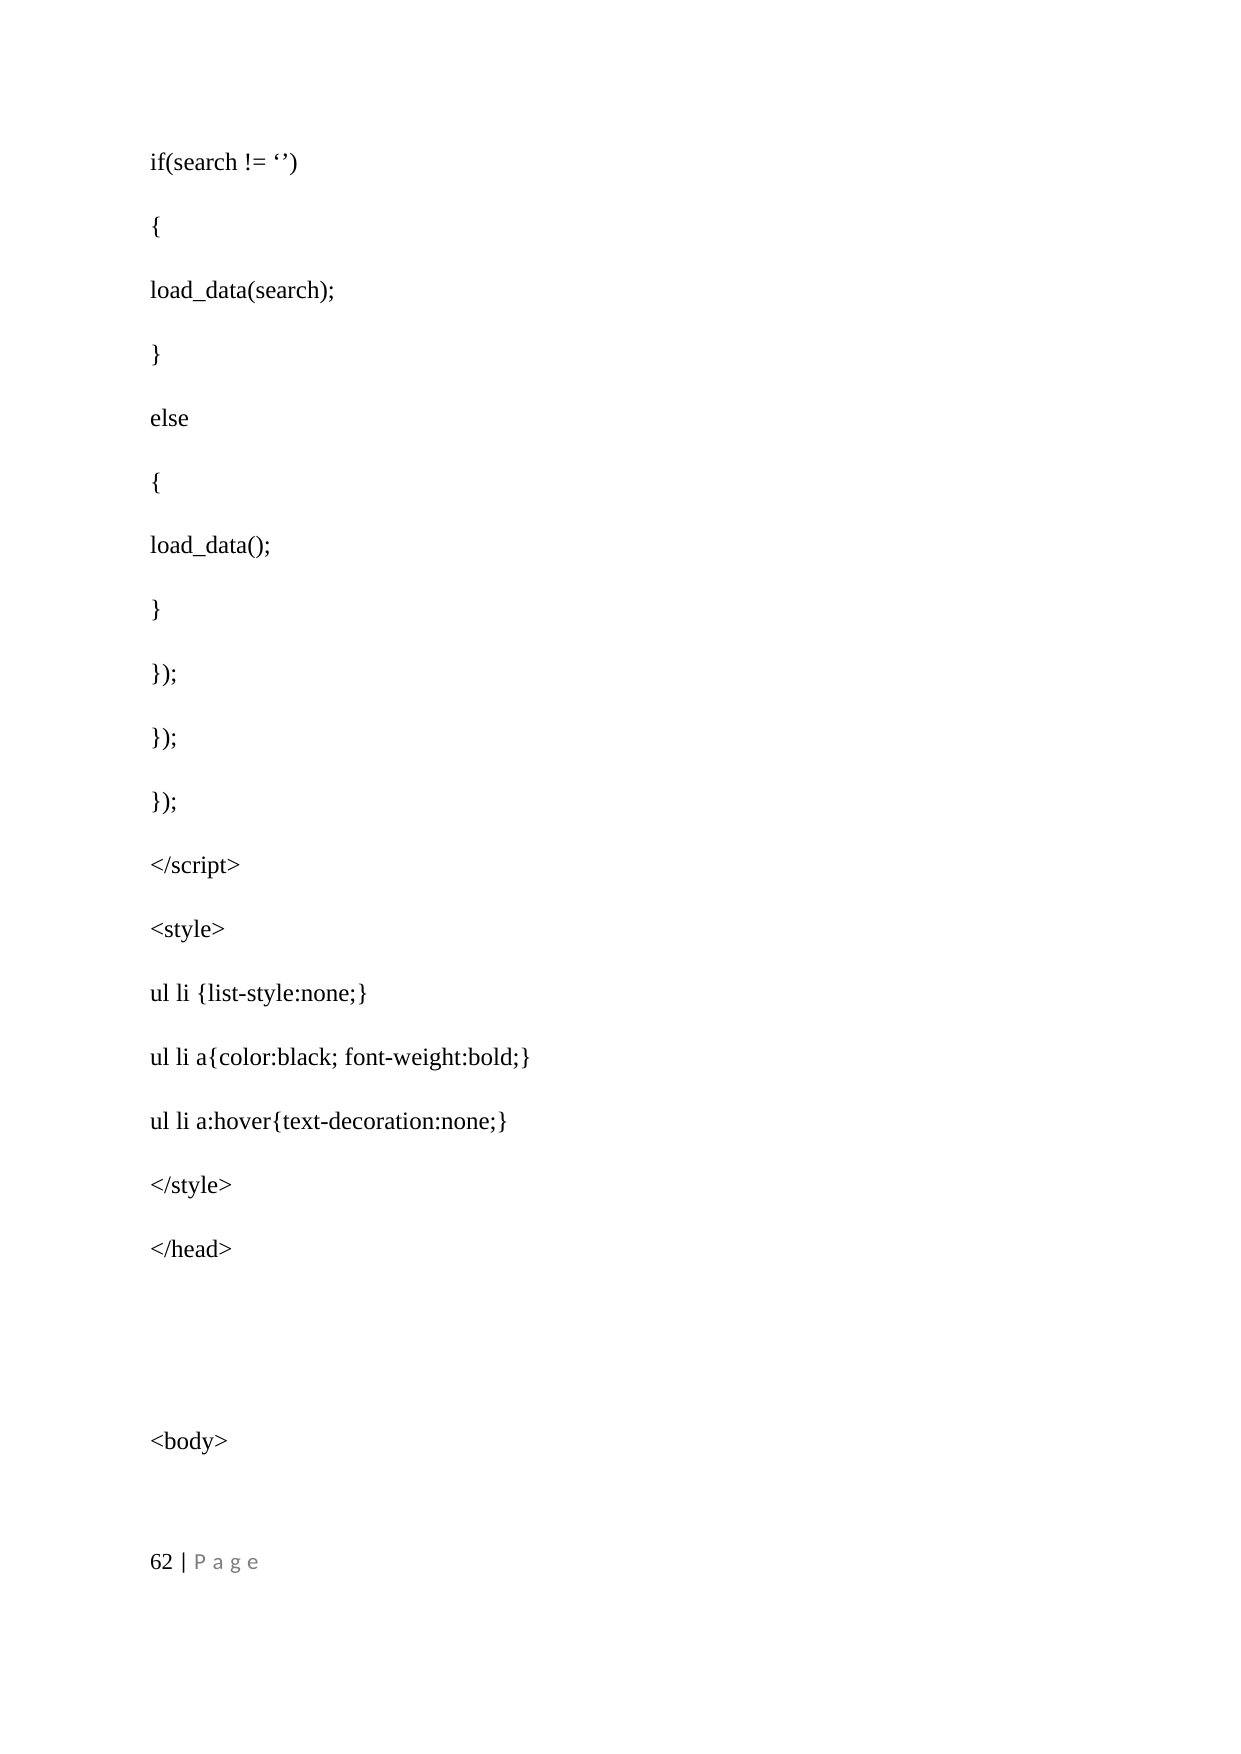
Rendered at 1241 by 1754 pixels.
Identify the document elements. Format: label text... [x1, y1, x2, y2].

text }); [150, 658, 1207, 687]
text }); [150, 722, 1207, 751]
text ul li {list-style:none;} [150, 978, 1207, 1007]
text if(search != ‘’) [150, 147, 1207, 176]
text else [150, 403, 1207, 432]
text <body> [150, 1426, 1207, 1454]
text load_data(search); [150, 275, 1207, 304]
text </head> [150, 1234, 1207, 1263]
text </script> [150, 850, 1207, 879]
text load_data(); [150, 531, 1207, 559]
text { [150, 467, 1207, 496]
text { [150, 211, 1207, 240]
text <style> [150, 914, 1207, 943]
text }); [150, 786, 1207, 815]
text </style> [150, 1171, 1207, 1199]
text } [150, 594, 1207, 623]
text } [150, 339, 1207, 368]
text ul li a{color:black; font-weight:bold;} ul li a:hover{text-decoration:none;} [150, 1042, 533, 1135]
